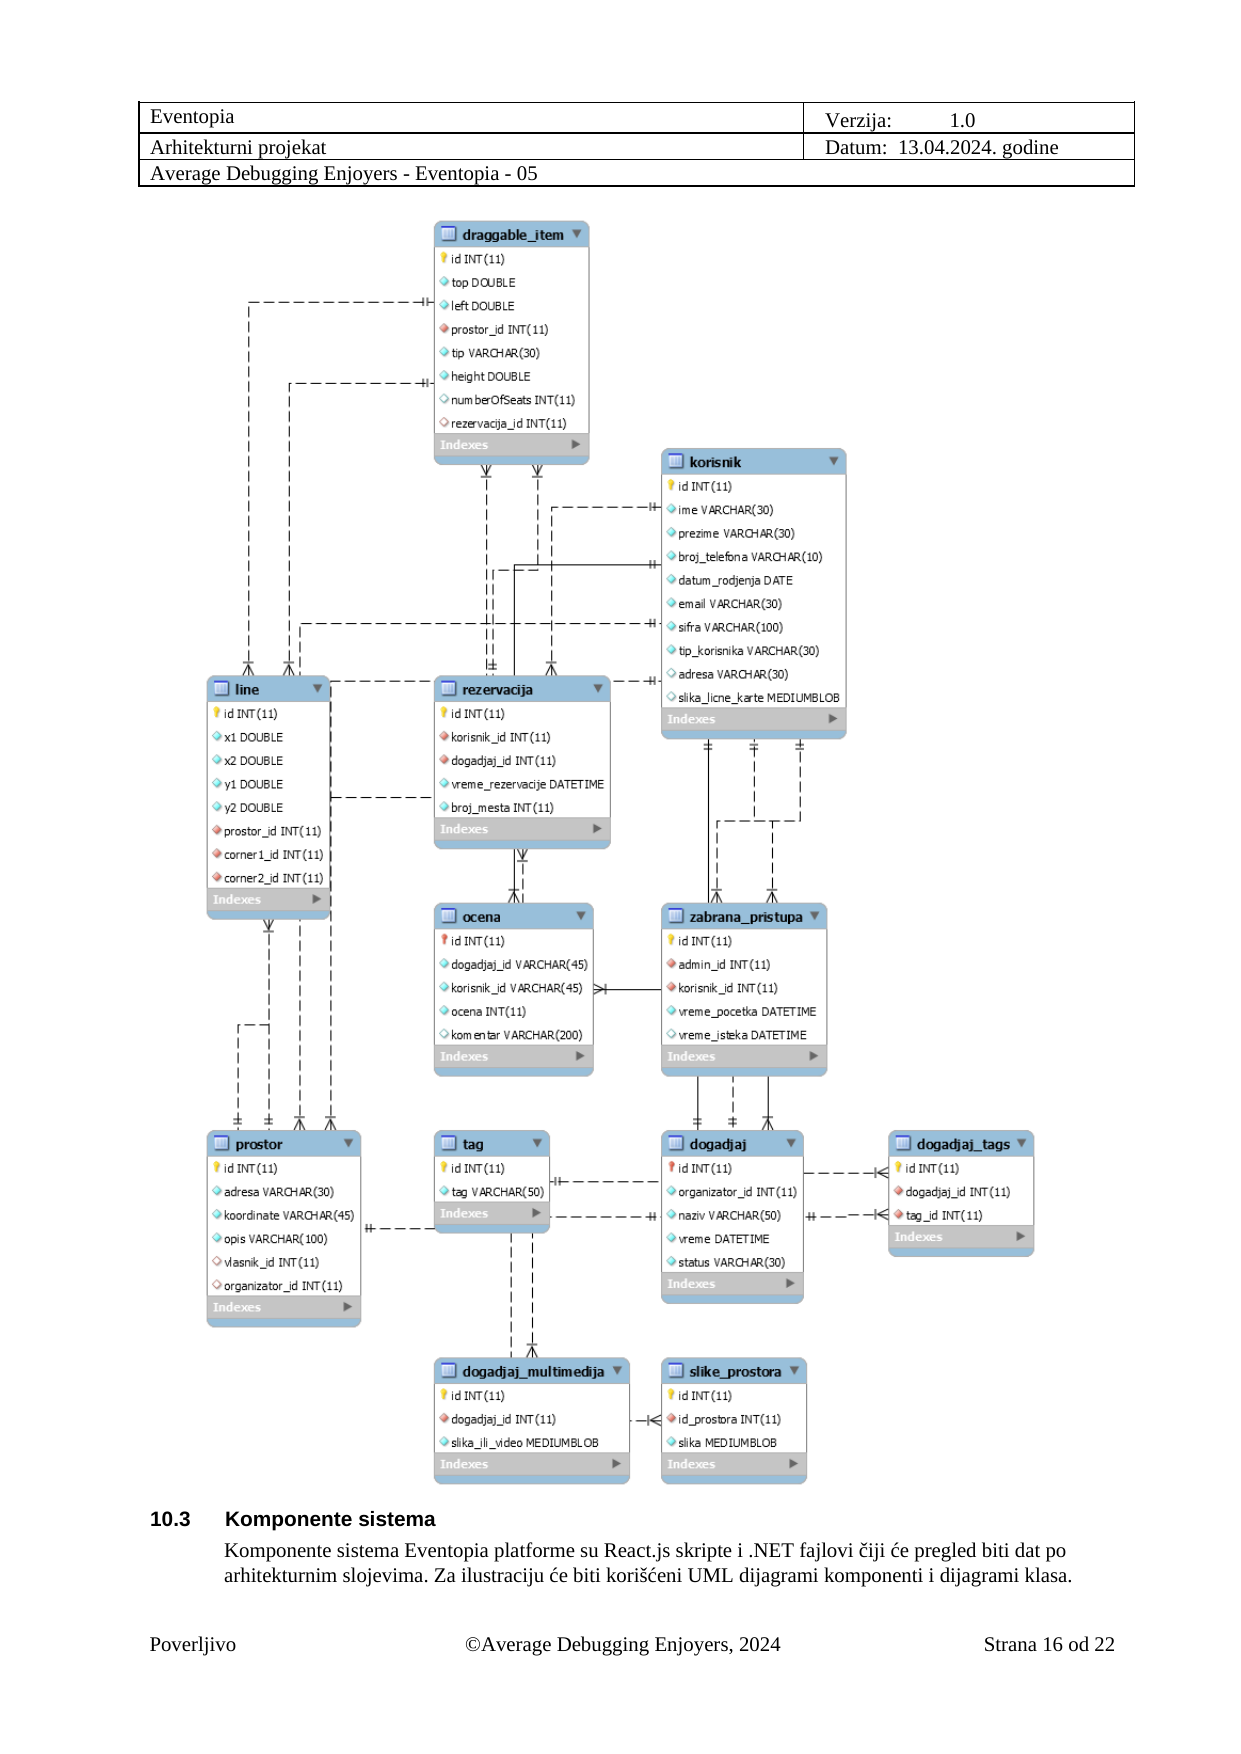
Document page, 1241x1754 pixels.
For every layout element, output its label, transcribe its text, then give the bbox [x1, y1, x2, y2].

text Komponente sistema Eventopia platforme su React.js skripte i .NET fajlovi čiji će pregled biti dat po arhitekturnim slojevima. Za ilustraciju će biti korišćeni UML dijagrami komponenti i dijagrami klasa. [224, 1537, 1090, 1587]
picture [196, 210, 1044, 1494]
subtitle Komponente sistema [150, 1506, 1090, 1531]
